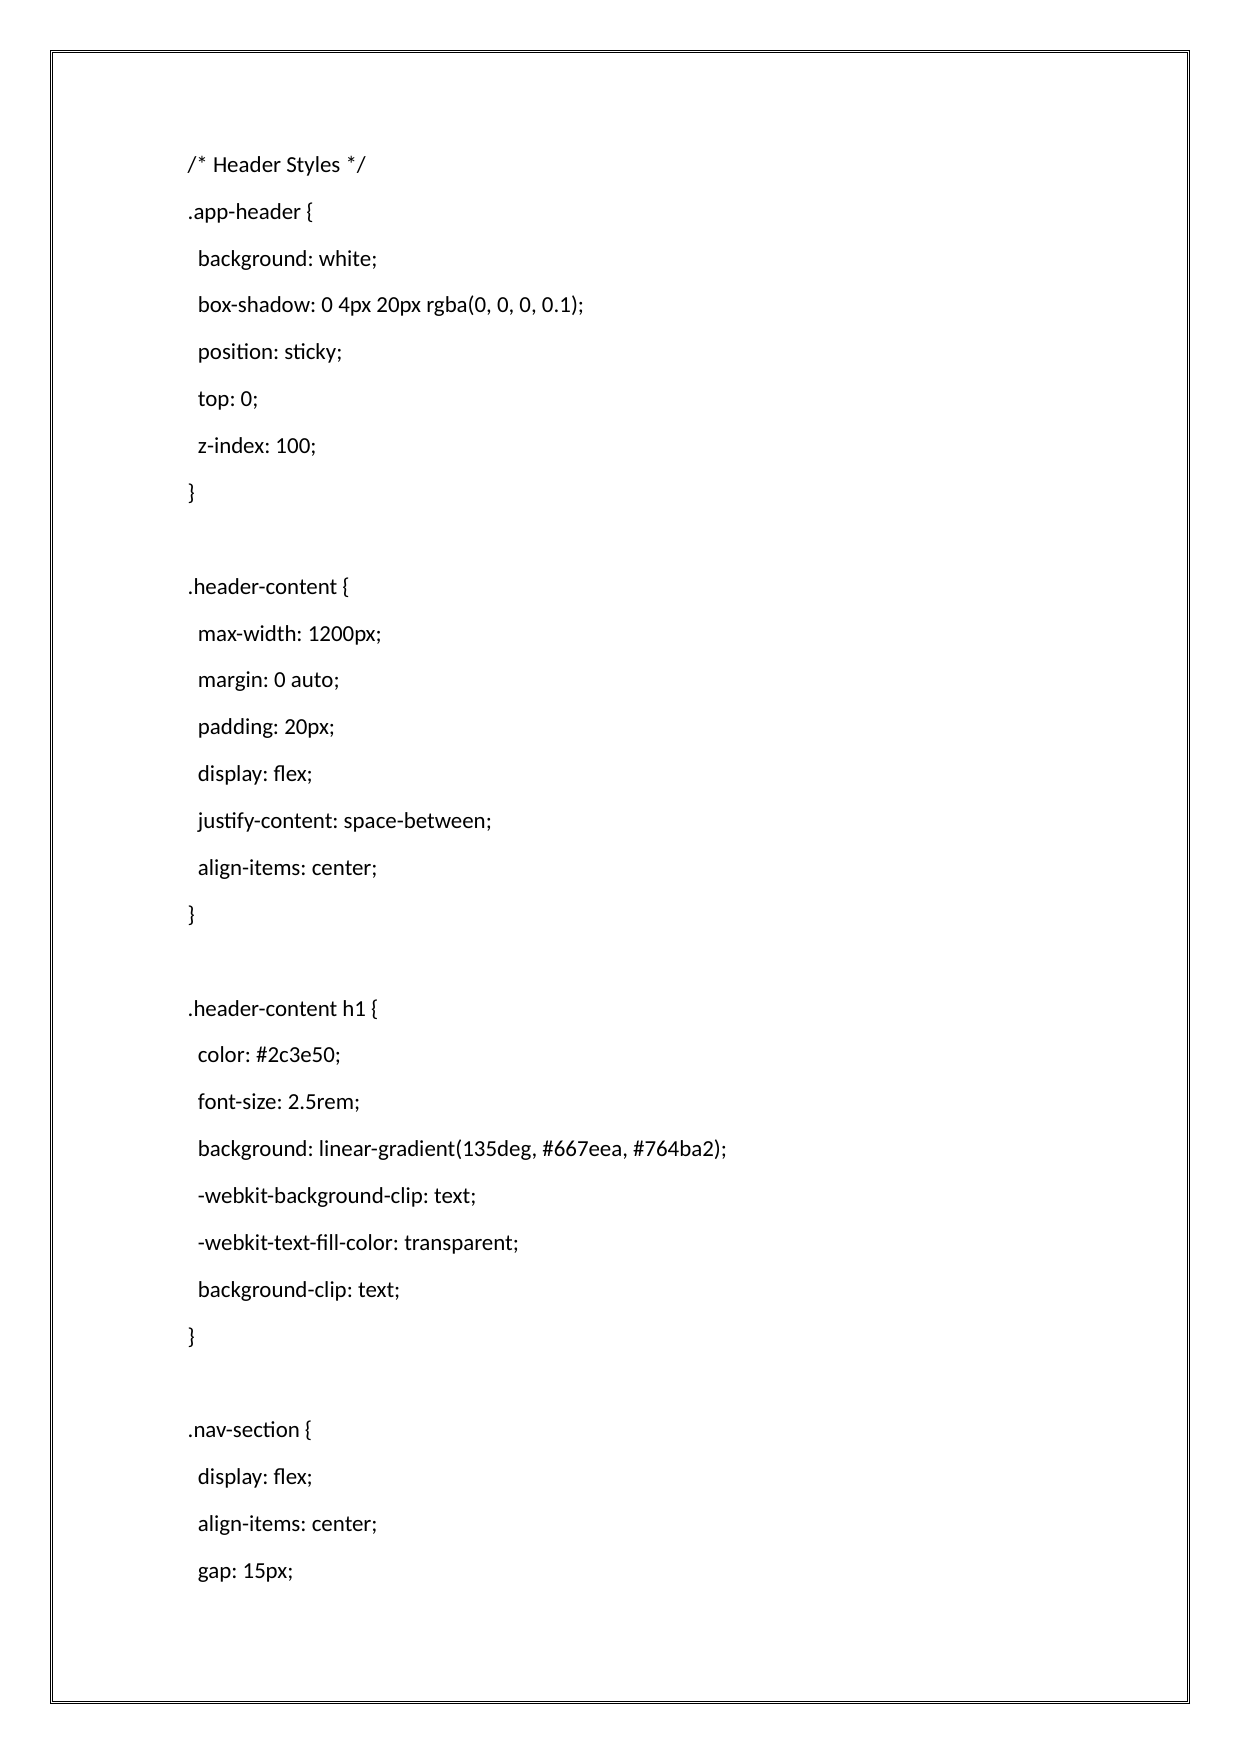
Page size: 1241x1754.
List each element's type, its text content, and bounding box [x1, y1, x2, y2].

text box-shadow: 0 4px 20px rgba(0, 0, 0, 0.1); [187, 291, 1090, 319]
text z-index: 100; [187, 431, 1090, 459]
text .header-content { [187, 572, 1090, 600]
text margin: 0 auto; [187, 666, 1090, 694]
text } [187, 900, 1090, 928]
text -webkit-text-fill-color: transparent; [187, 1228, 1090, 1256]
text padding: 20px; [187, 712, 1090, 741]
text .nav-section { [187, 1416, 1090, 1444]
text max-width: 1200px; [187, 619, 1090, 647]
text display: flex; [187, 1462, 1090, 1491]
text position: sticky; [187, 337, 1090, 366]
text align-items: center; [187, 853, 1090, 881]
text gap: 15px; [187, 1556, 1090, 1584]
text background-clip: text; [187, 1275, 1090, 1303]
text .header-content h1 { [187, 994, 1090, 1022]
text justify-content: space-between; [187, 806, 1090, 834]
text } [187, 1322, 1090, 1350]
text color: #2c3e50; [187, 1041, 1090, 1069]
text } [187, 478, 1090, 506]
text font-size: 2.5rem; [187, 1087, 1090, 1116]
text background: linear-gradient(135deg, #667eea, #764ba2); [187, 1134, 1090, 1162]
text .app-header { [187, 197, 1090, 225]
text /* Header Styles */ [187, 150, 1090, 178]
text -webkit-background-clip: text; [187, 1181, 1090, 1209]
text background: white; [187, 244, 1090, 272]
text align-items: center; [187, 1509, 1090, 1537]
text top: 0; [187, 384, 1090, 412]
text display: flex; [187, 759, 1090, 787]
